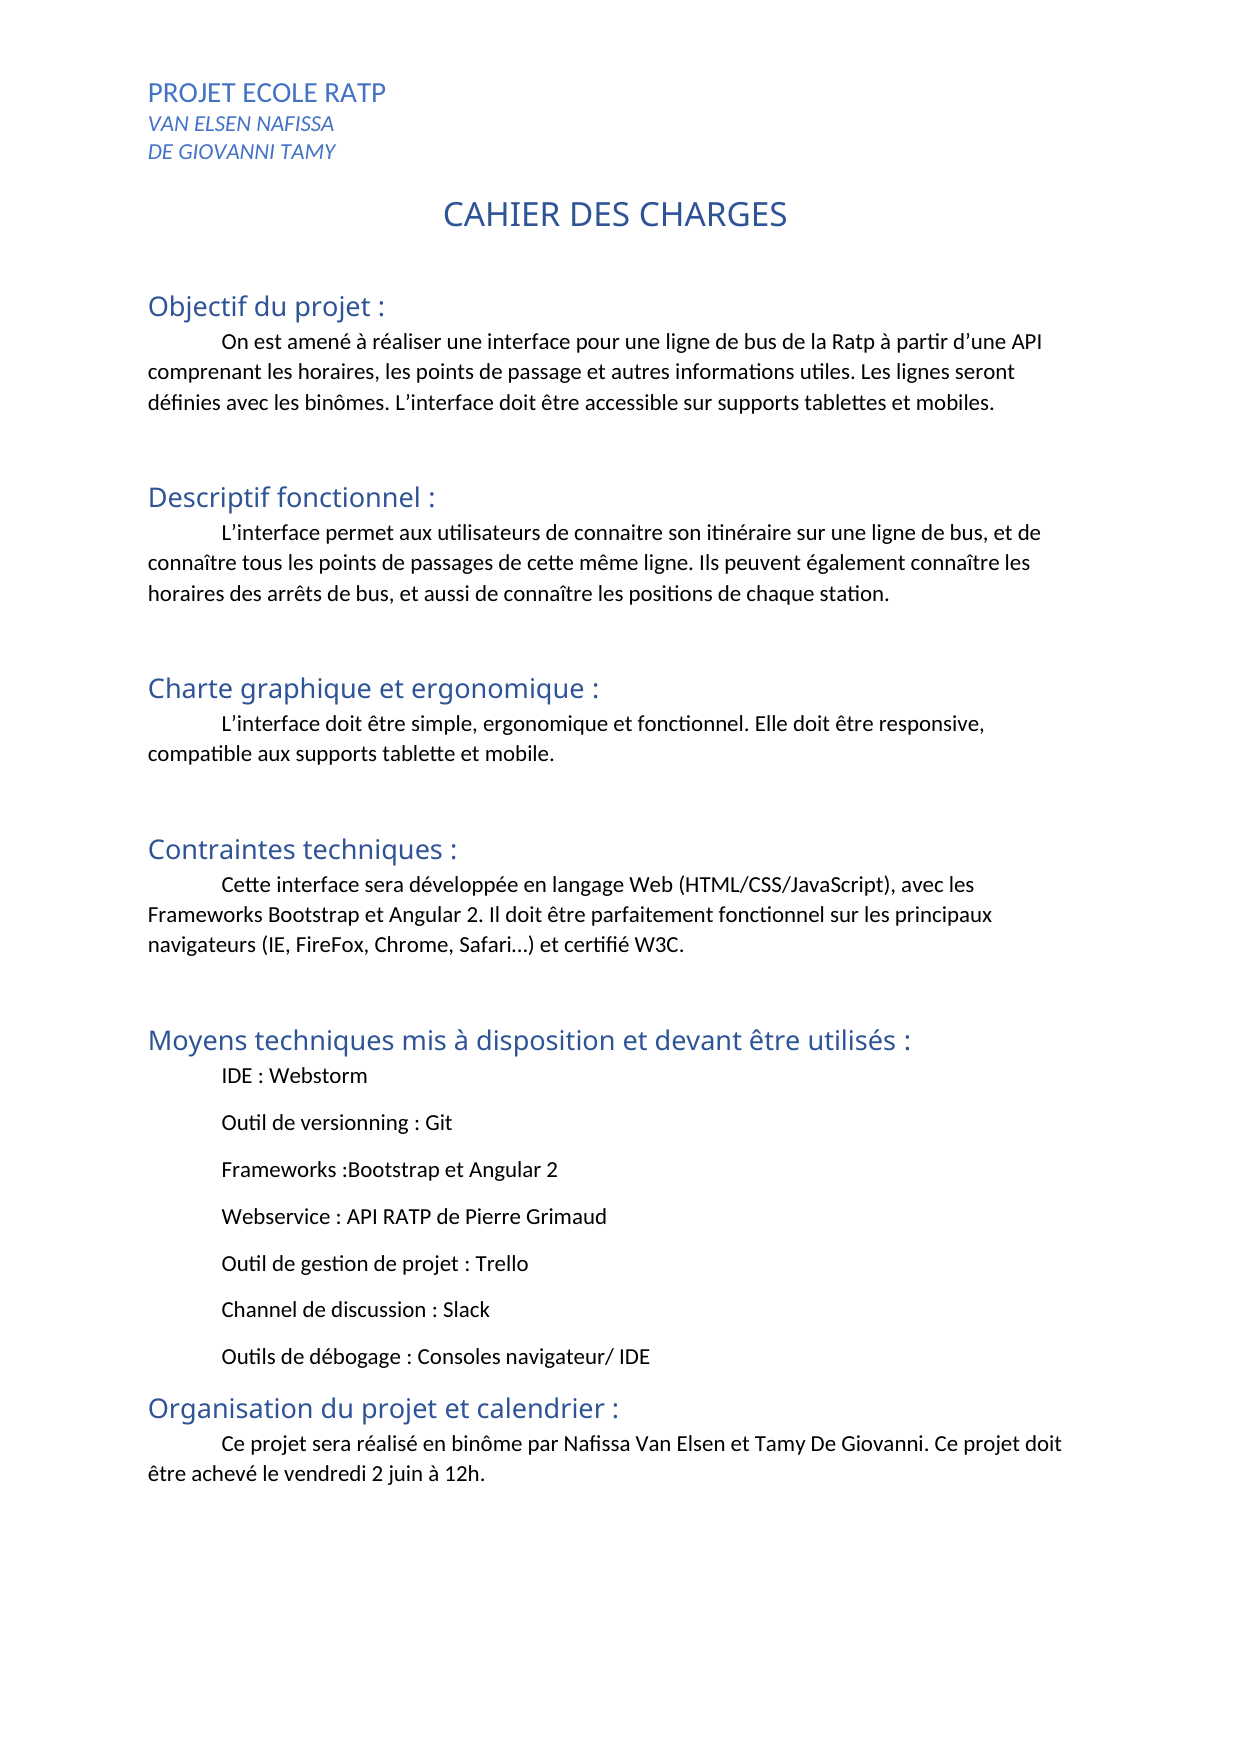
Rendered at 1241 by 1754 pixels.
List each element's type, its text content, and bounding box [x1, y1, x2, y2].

subtitle Descriptif fonctionnel : [148, 478, 1093, 515]
text Cette interface sera développée en langage Web (HTML/CSS/JavaScript), avec les Frameworks Bootstrap et Angular 2. Il doit être parfaitement fonctionnel sur les principaux navigateurs (IE, FireFox, Chrome, Safari…) et certifié W3C. [148, 870, 1093, 959]
text Channel de discussion : Slack [148, 1296, 1093, 1324]
text Webservice : API RATP de Pierre Grimaud [148, 1202, 1093, 1230]
text L’interface permet aux utilisateurs de connaitre son itinéraire sur une ligne de bus, et de connaître tous les points de passages de cette même ligne. Ils peuvent également connaître les horaires des arrêts de bus, et aussi de connaître les positions de chaque station. [148, 518, 1093, 607]
subtitle Objectif du projet : [148, 287, 1093, 324]
subtitle Contraintes techniques : [148, 830, 1093, 867]
text Frameworks :Bootstrap et Angular 2 [148, 1155, 1093, 1183]
subtitle CAHIER DES CHARGES [369, 190, 1093, 236]
subtitle Charte graphique et ergonomique : [148, 669, 1093, 706]
subtitle Moyens techniques mis à disposition et devant être utilisés : [148, 1021, 1093, 1058]
text Outil de gestion de projet : Trello [148, 1249, 1093, 1277]
subtitle Organisation du projet et calendrier : [148, 1389, 1093, 1426]
text Outils de débogage : Consoles navigateur/ IDE [148, 1342, 1093, 1371]
text IDE : Webstorm [148, 1061, 1093, 1089]
text Outil de versionning : Git [148, 1108, 1093, 1136]
text On est amené à réaliser une interface pour une ligne de bus de la Ratp à partir d’une API comprenant les horaires, les points de passage et autres informations utiles. Les lignes seront définies avec les binômes. L’interface doit être accessible sur supports tablettes et mobiles. [148, 327, 1093, 416]
text Ce projet sera réalisé en binôme par Nafissa Van Elsen et Tamy De Giovanni. Ce projet doit être achevé le vendredi 2 juin à 12h. [148, 1429, 1093, 1487]
text L’interface doit être simple, ergonomique et fonctionnel. Elle doit être responsive, compatible aux supports tablette et mobile. [148, 709, 1093, 768]
